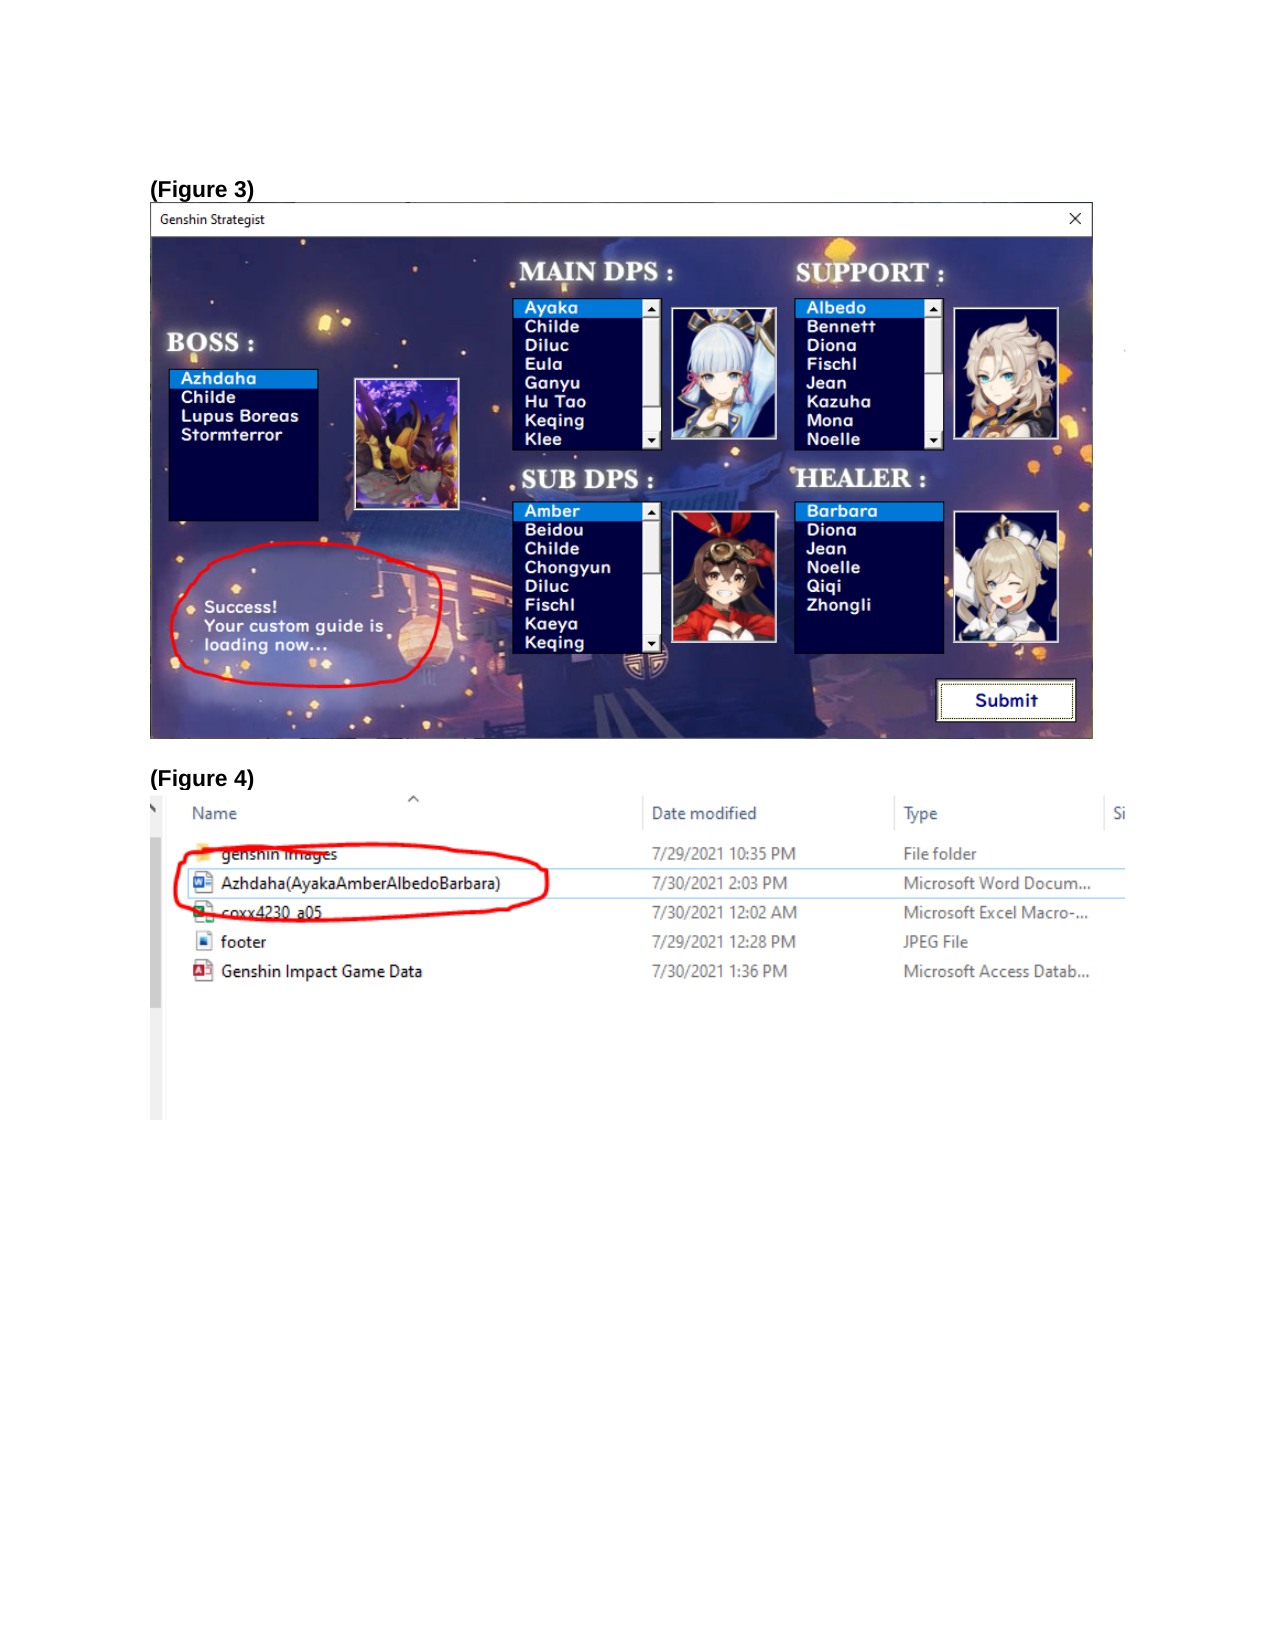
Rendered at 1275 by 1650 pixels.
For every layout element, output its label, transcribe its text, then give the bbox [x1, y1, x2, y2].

text (Figure 4) [150, 764, 1125, 790]
picture [150, 790, 1125, 1120]
picture [150, 202, 1125, 739]
text (Figure 3) [150, 176, 1125, 202]
